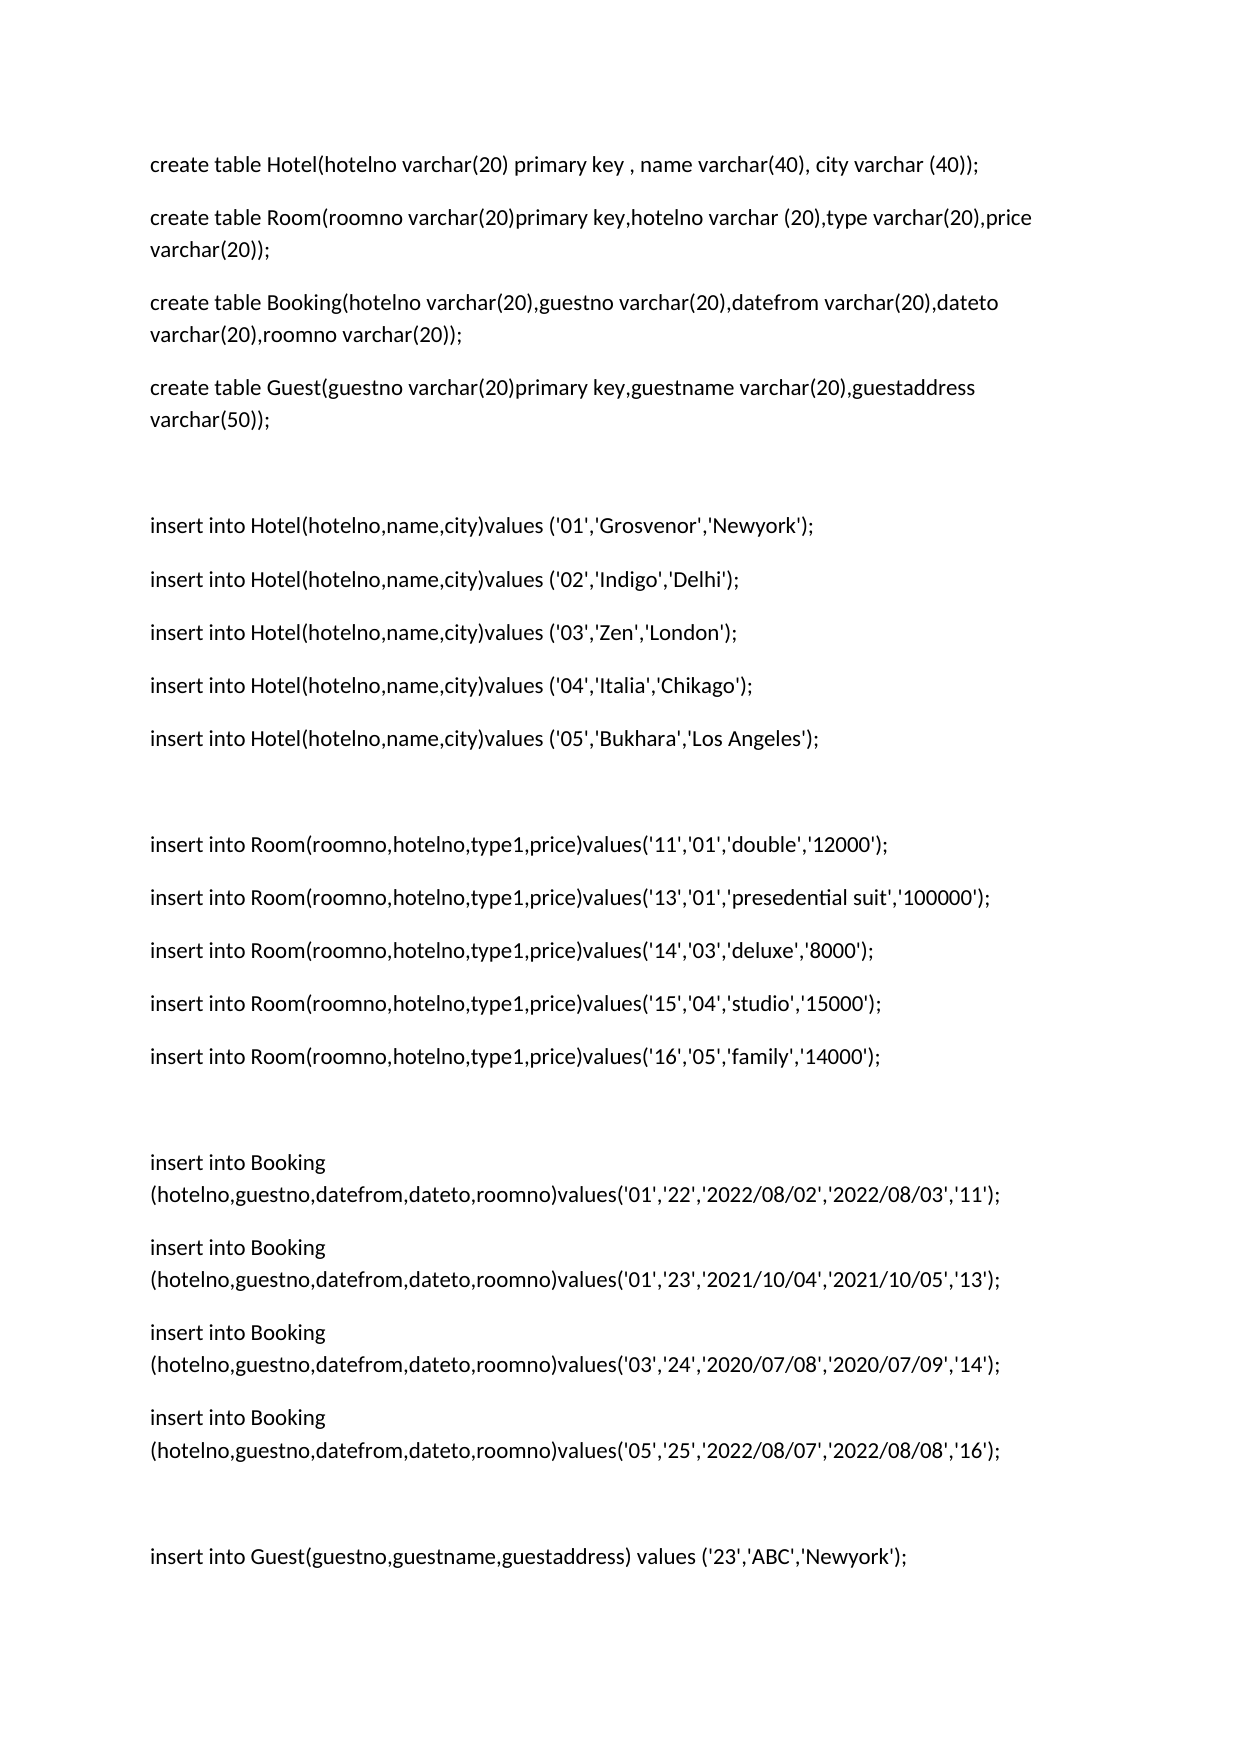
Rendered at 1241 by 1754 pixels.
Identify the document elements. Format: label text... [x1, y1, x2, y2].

text create table Booking(hotelno varchar(20),guestno varchar(20),datefrom varchar(20),dateto varchar(20),roomno varchar(20)); [150, 288, 1090, 348]
text insert into Hotel(hotelno,name,city)values ('02','Indigo','Delhi'); [150, 565, 1090, 593]
text insert into Room(roomno,hotelno,type1,price)values('13','01','presedential suit','100000'); [150, 883, 1090, 911]
text insert into Room(roomno,hotelno,type1,price)values('16','05','family','14000'); [150, 1042, 1090, 1070]
text insert into Booking (hotelno,guestno,datefrom,dateto,roomno)values('01','22','2022/08/02','2022/08/03','11'); [150, 1148, 1090, 1208]
text insert into Room(roomno,hotelno,type1,price)values('15','04','studio','15000'); [150, 989, 1090, 1017]
text insert into Hotel(hotelno,name,city)values ('05','Bukhara','Los Angeles'); [150, 724, 1090, 752]
text insert into Room(roomno,hotelno,type1,price)values('14','03','deluxe','8000'); [150, 936, 1090, 964]
text create table Room(roomno varchar(20)primary key,hotelno varchar (20),type varchar(20),price varchar(20)); [150, 203, 1090, 263]
text insert into Hotel(hotelno,name,city)values ('01','Grosvenor','Newyork'); [150, 512, 1090, 540]
text insert into Hotel(hotelno,name,city)values ('03','Zen','London'); [150, 618, 1090, 646]
text insert into Booking (hotelno,guestno,datefrom,dateto,roomno)values('03','24','2020/07/08','2020/07/09','14'); [150, 1318, 1090, 1378]
text insert into Room(roomno,hotelno,type1,price)values('11','01','double','12000'); [150, 830, 1090, 858]
text create table Hotel(hotelno varchar(20) primary key , name varchar(40), city varchar (40)); [150, 150, 1090, 178]
text insert into Guest(guestno,guestname,guestaddress) values ('23','ABC','Newyork'); [150, 1542, 1090, 1570]
text insert into Hotel(hotelno,name,city)values ('04','Italia','Chikago'); [150, 671, 1090, 699]
text insert into Booking (hotelno,guestno,datefrom,dateto,roomno)values('05','25','2022/08/07','2022/08/08','16'); [150, 1403, 1090, 1464]
text create table Guest(guestno varchar(20)primary key,guestname varchar(20),guestaddress varchar(50)); [150, 373, 1090, 434]
text insert into Booking (hotelno,guestno,datefrom,dateto,roomno)values('01','23','2021/10/04','2021/10/05','13'); [150, 1233, 1090, 1293]
